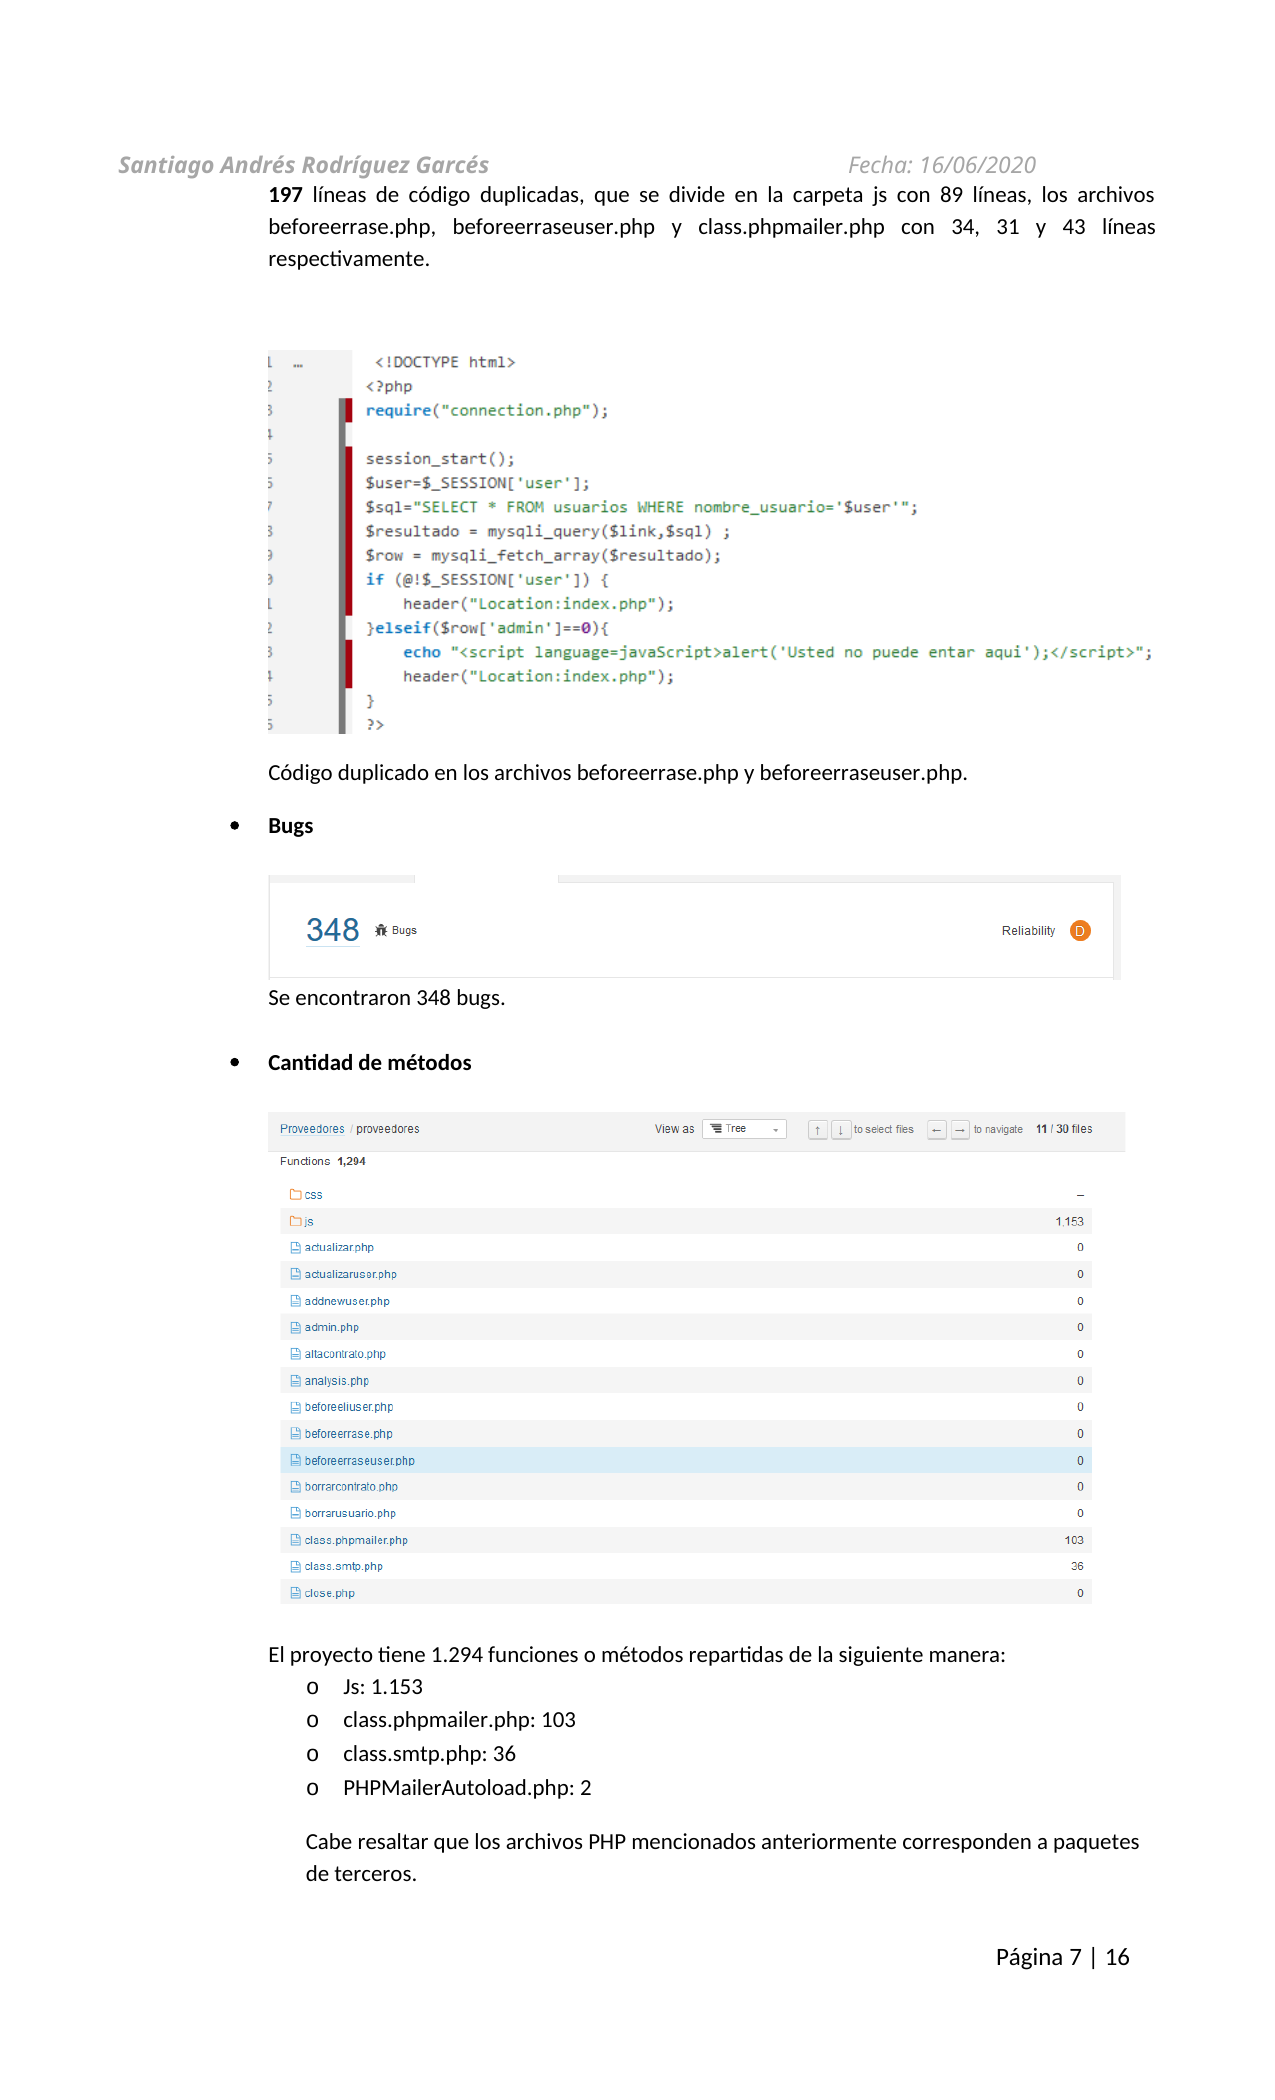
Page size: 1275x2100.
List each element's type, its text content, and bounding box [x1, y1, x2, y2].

list class.smtp.php: 36 [306, 1739, 1157, 1768]
list Bugs [231, 811, 1157, 839]
list Se encontraron 348 bugs. [268, 983, 1157, 1012]
list Cantidad de métodos [231, 1048, 1157, 1076]
list PHPMailerAutoload.php: 2 [306, 1773, 1157, 1802]
picture [268, 1112, 1126, 1604]
picture [268, 350, 1159, 734]
text Código duplicado en los archivos beforeerrase.php y beforeerraseuser.php. [268, 758, 1157, 786]
picture [268, 875, 1121, 980]
text 197 líneas de código duplicadas, que se divide en la carpeta js con 89 líneas, los archivos beforeerrase.php, beforeerraseuser.php y class.phpmailer.php con 34, 31 y 43 líneas respectivamente. [268, 180, 1157, 272]
list class.phpmailer.php: 103 [306, 1706, 1157, 1735]
list El proyecto tiene 1.294 funciones o métodos repartidas de la siguiente manera: [268, 1640, 1157, 1668]
text Cabe resaltar que los archivos PHP mencionados anteriormente corresponden a paquetes de terceros. [306, 1827, 1157, 1887]
list Js: 1.153 [306, 1672, 1157, 1701]
